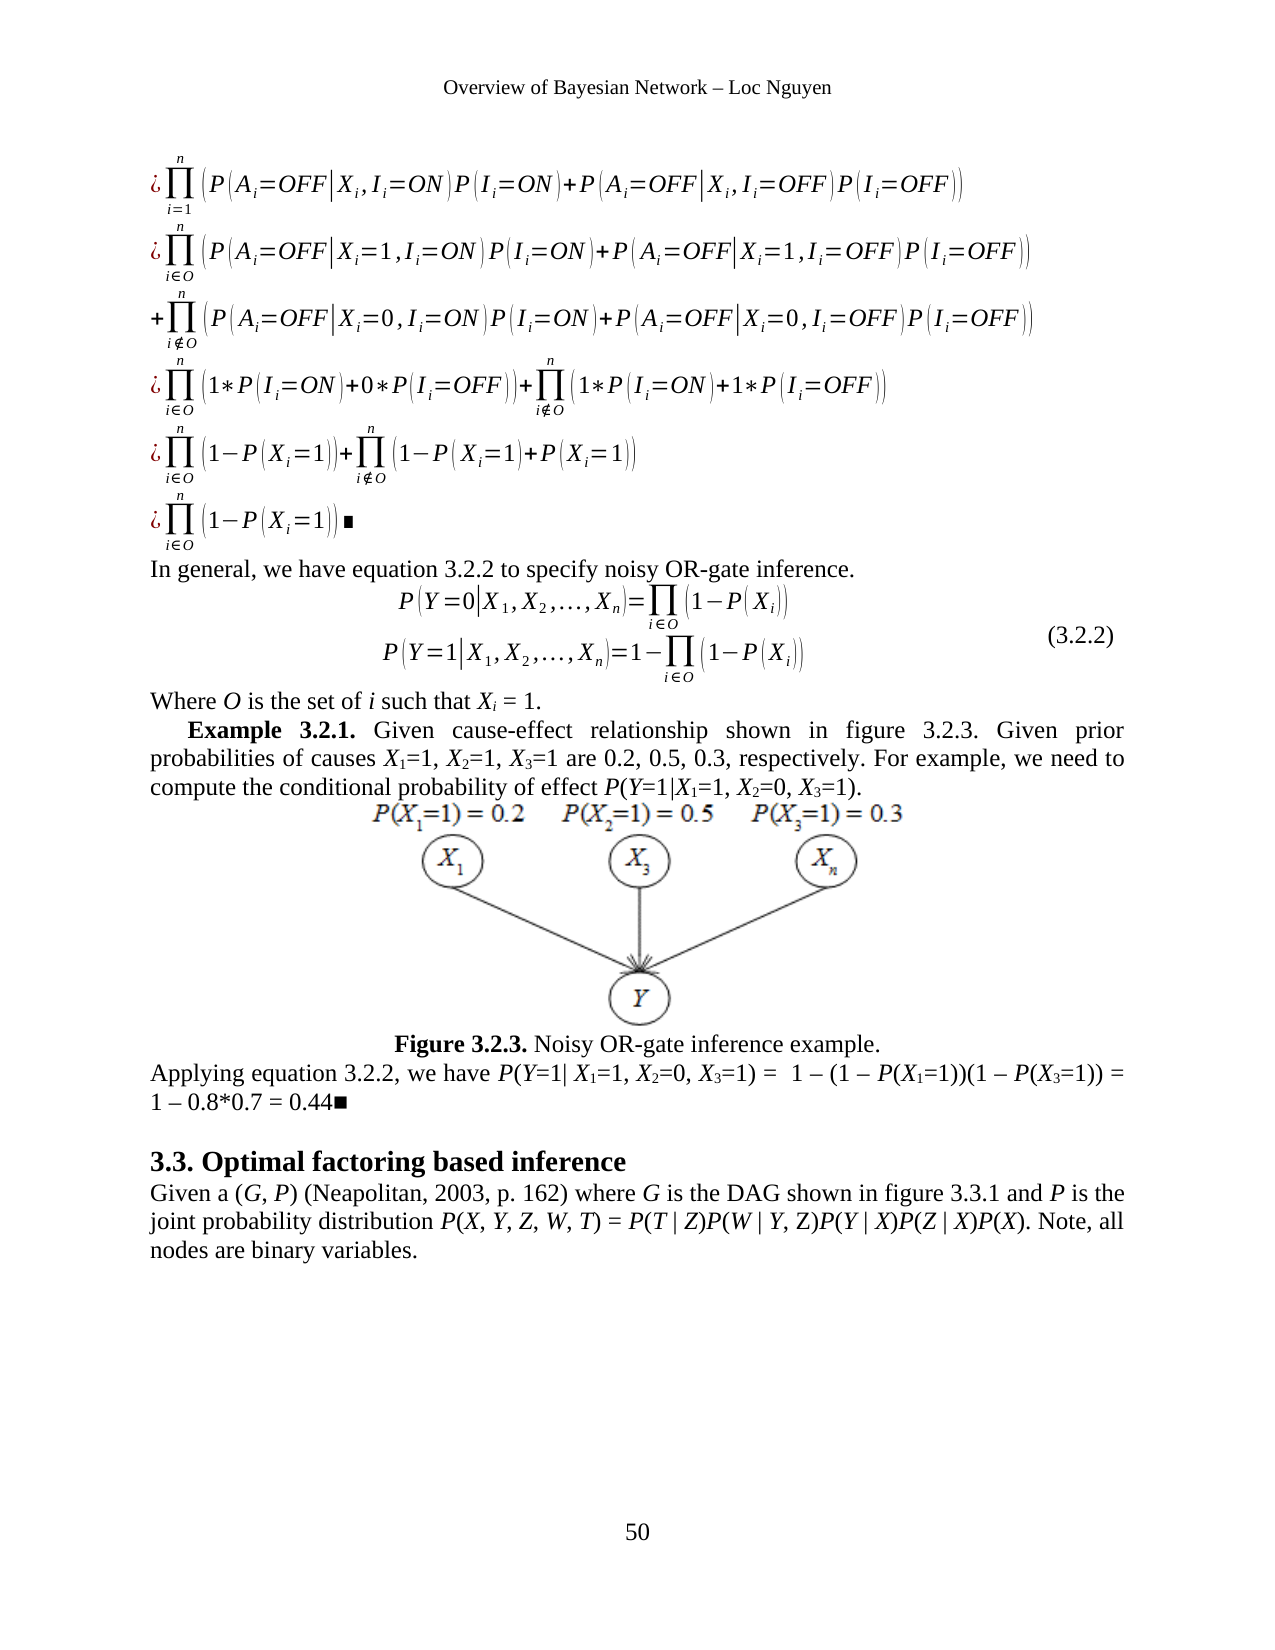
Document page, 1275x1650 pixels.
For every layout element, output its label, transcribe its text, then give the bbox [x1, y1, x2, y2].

table_header (3.2.2) [1036, 583, 1125, 686]
text Given a (G, P) where G is the DAG shown in figure 3.3.1 and P is the joint probability distribution P(X, Y, Z, W, T) = P(T | Z)P(W | Y, Z)P(Y | X)P(Z | X)P(X). Note, all nodes are binary variables. [150, 1178, 1125, 1264]
text Applying equation 3.2.2, we have P(Y=1| X1=1, X2=0, X3=1) = 1 – (1 – P(X1=1))(1 – P(X3=1)) = 1 – 0.8*0.7 = 0.44■ [150, 1058, 1125, 1115]
text Where O is the set of i such that Xi = 1. [150, 686, 1125, 715]
text Example 3.2.1. Given cause-effect relationship shown in figure 3.2.3. Given prior probabilities of causes X1=1, X2=1, X3=1 are 0.2, 0.5, 0.3, respectively. For example, we need to compute the conditional probability of effect P(Y=1|X1=1, X2=0, X3=1). [150, 715, 1125, 801]
text Figure 3.2.3. Noisy OR-gate inference example. [150, 1029, 1125, 1058]
text In general, we have equation 3.2.2 to specify noisy OR-gate inference. [150, 554, 1125, 582]
subtitle 3.3. Optimal factoring based inference [150, 1144, 1125, 1178]
picture [369, 801, 906, 1029]
table_header [150, 583, 1036, 686]
